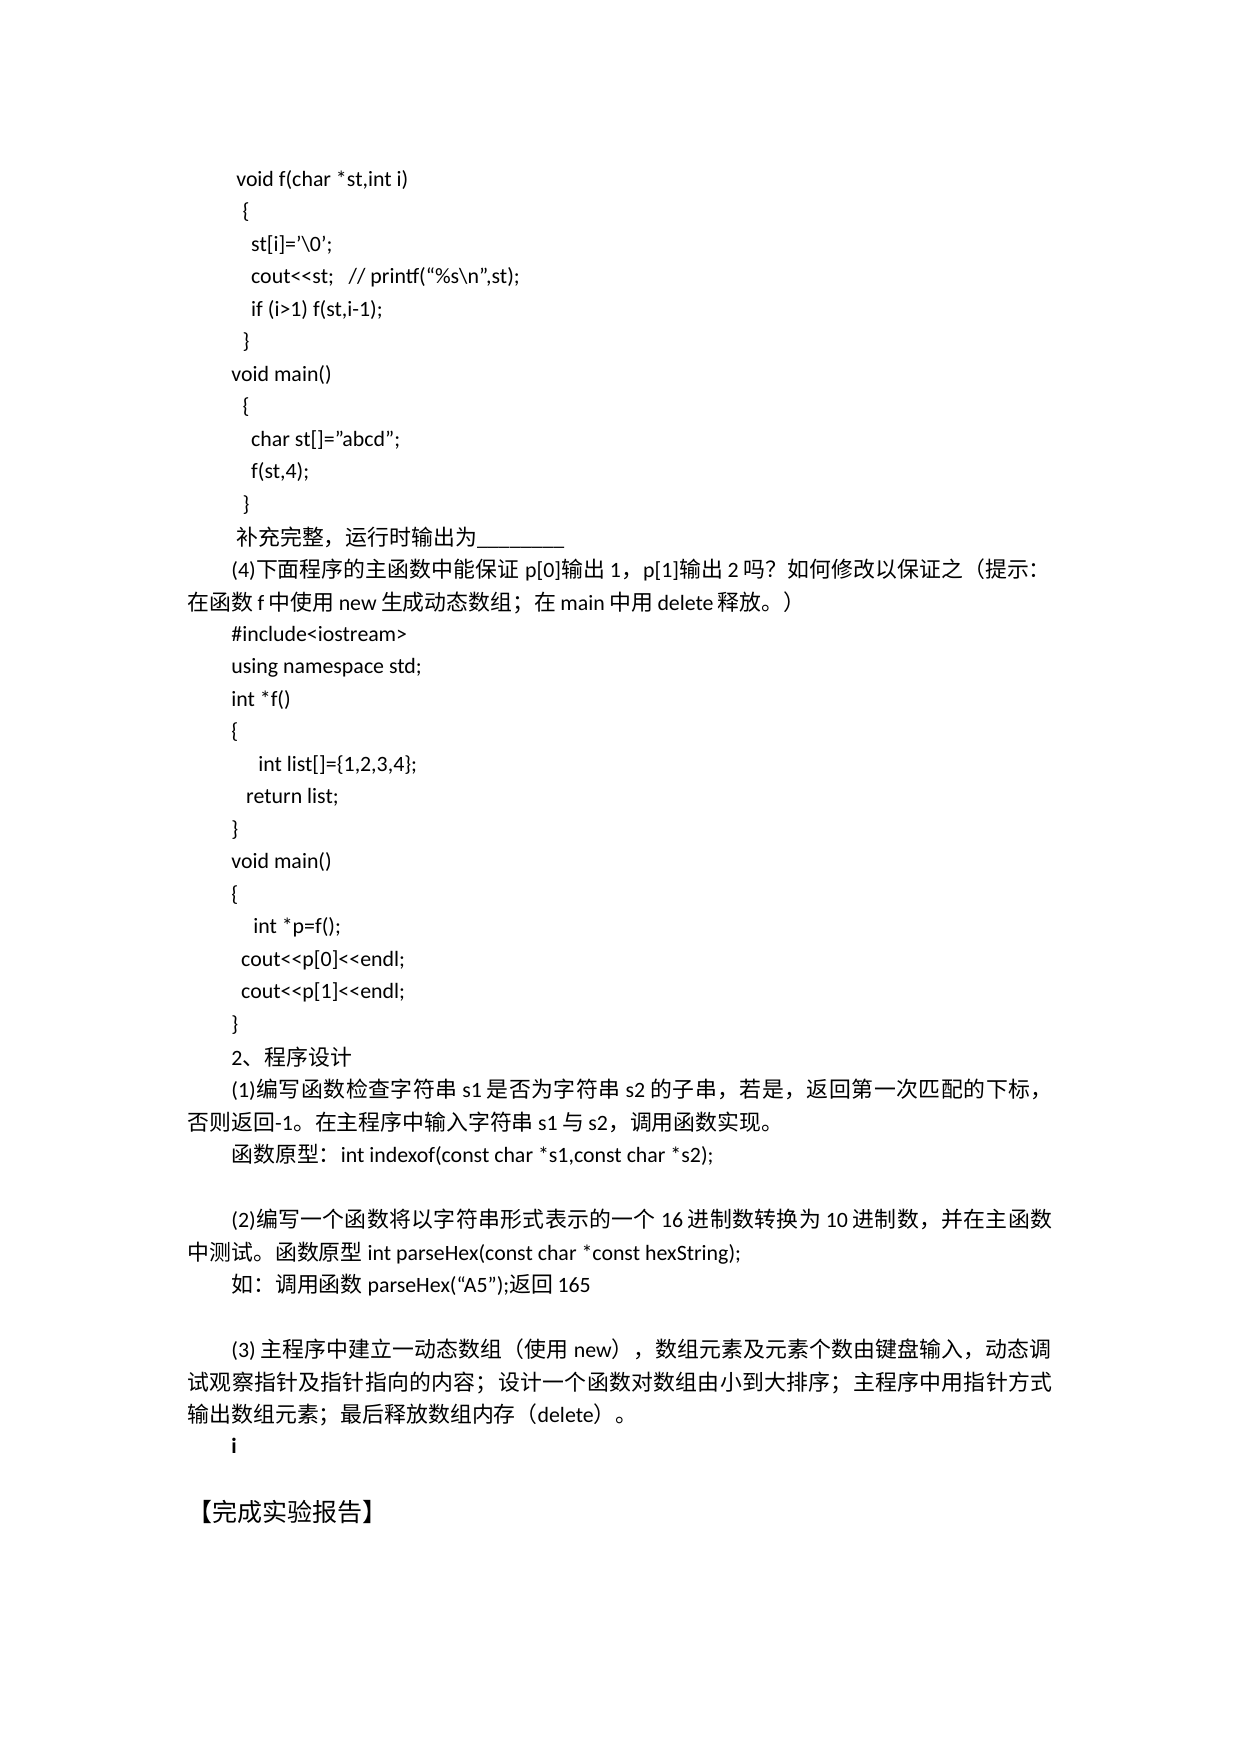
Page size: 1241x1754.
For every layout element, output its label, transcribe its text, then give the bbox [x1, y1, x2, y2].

text cout<<p[1]<<endl; [187, 974, 1053, 1007]
text if (i>1) f(st,i-1); [187, 292, 1053, 324]
text { [187, 877, 1053, 909]
text void f(char *st,int i) [187, 162, 1053, 194]
text int *f() [187, 682, 1053, 714]
text int *p=f(); [187, 909, 1053, 942]
text i [187, 1429, 1053, 1462]
text } [187, 487, 1053, 519]
text (4)下面程序的主函数中能保证p[0]输出1，p[1]输出2吗？如何修改以保证之（提示：在函数f中使用new生成动态数组；在main中用delete释放。） [187, 552, 1053, 617]
text } [187, 1007, 1053, 1039]
text return list; [187, 779, 1053, 812]
text 补充完整，运行时输出为________ [187, 519, 1053, 552]
text 2、程序设计 [187, 1039, 1053, 1072]
text char st[]=”abcd”; [187, 422, 1053, 454]
text 如：调用函数 parseHex(“A5”);返回165 [187, 1267, 1053, 1299]
text f(st,4); [187, 454, 1053, 487]
text (2)编写一个函数将以字符串形式表示的一个16进制数转换为10进制数，并在主函数中测试。函数原型 int parseHex(const char *const hexString); [187, 1202, 1053, 1267]
list 主程序中建立一动态数组（使用new），数组元素及元素个数由键盘输入，动态调试观察指针及指针指向的内容；设计一个函数对数组由小到大排序；主程序中用指针方式输出数组元素；最后释放数组内存（delete）。 [187, 1332, 1053, 1429]
text st[i]=’\0’; [187, 227, 1053, 259]
text void main() [187, 357, 1053, 389]
text (1)编写函数检查字符串s1是否为字符串s2的子串，若是，返回第一次匹配的下标，否则返回-1。在主程序中输入字符串s1与s2，调用函数实现。 [187, 1072, 1053, 1137]
text cout<<st; // printf(“%s\n”,st); [187, 259, 1053, 292]
text 函数原型：int indexof(const char *s1,const char *s2); [187, 1137, 1053, 1169]
text { [187, 194, 1053, 227]
text void main() [187, 844, 1053, 877]
text } [187, 812, 1053, 844]
text #include<iostream> [187, 617, 1053, 649]
text using namespace std; [187, 649, 1053, 682]
text { [187, 714, 1053, 747]
text } [187, 324, 1053, 357]
text int list[]={1,2,3,4}; [187, 747, 1053, 779]
text cout<<p[0]<<endl; [187, 942, 1053, 974]
text 【完成实验报告】 [187, 1478, 1053, 1543]
text { [187, 389, 1053, 422]
